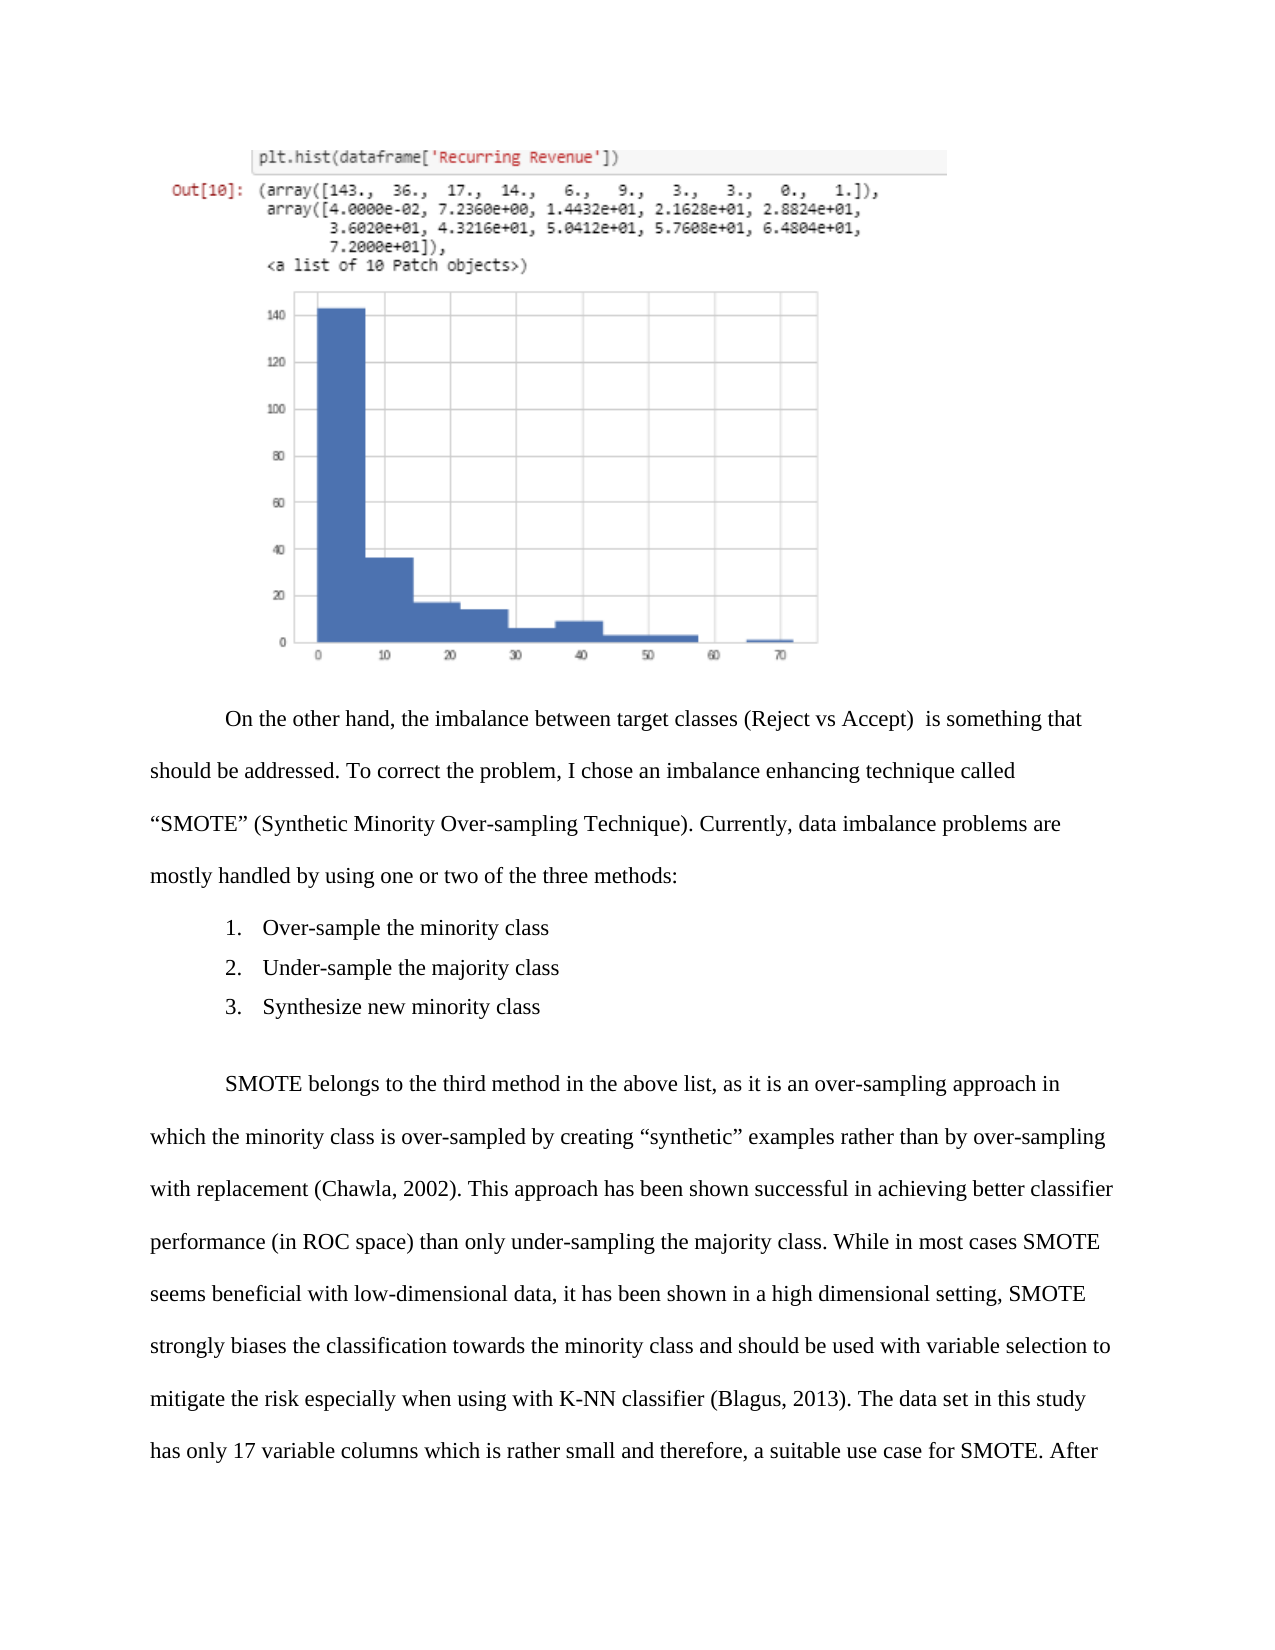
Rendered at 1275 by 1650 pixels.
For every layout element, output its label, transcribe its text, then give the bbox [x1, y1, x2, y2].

list Over-sample the minority class [225, 914, 1119, 941]
list Synthesize new minority class [225, 993, 1119, 1058]
picture [150, 150, 947, 680]
text On the other hand, the imbalance between target classes (Reject vs Accept) is something that should be addressed. To correct the problem, I chose an imbalance enhancing technique called “SMOTE” (Synthetic Minority Over-sampling Technique). Currently, data imbalance problems are mostly handled by using one or two of the three methods: [150, 705, 1119, 888]
list Under-sample the majority class [225, 954, 1119, 980]
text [150, 1071, 1119, 1464]
